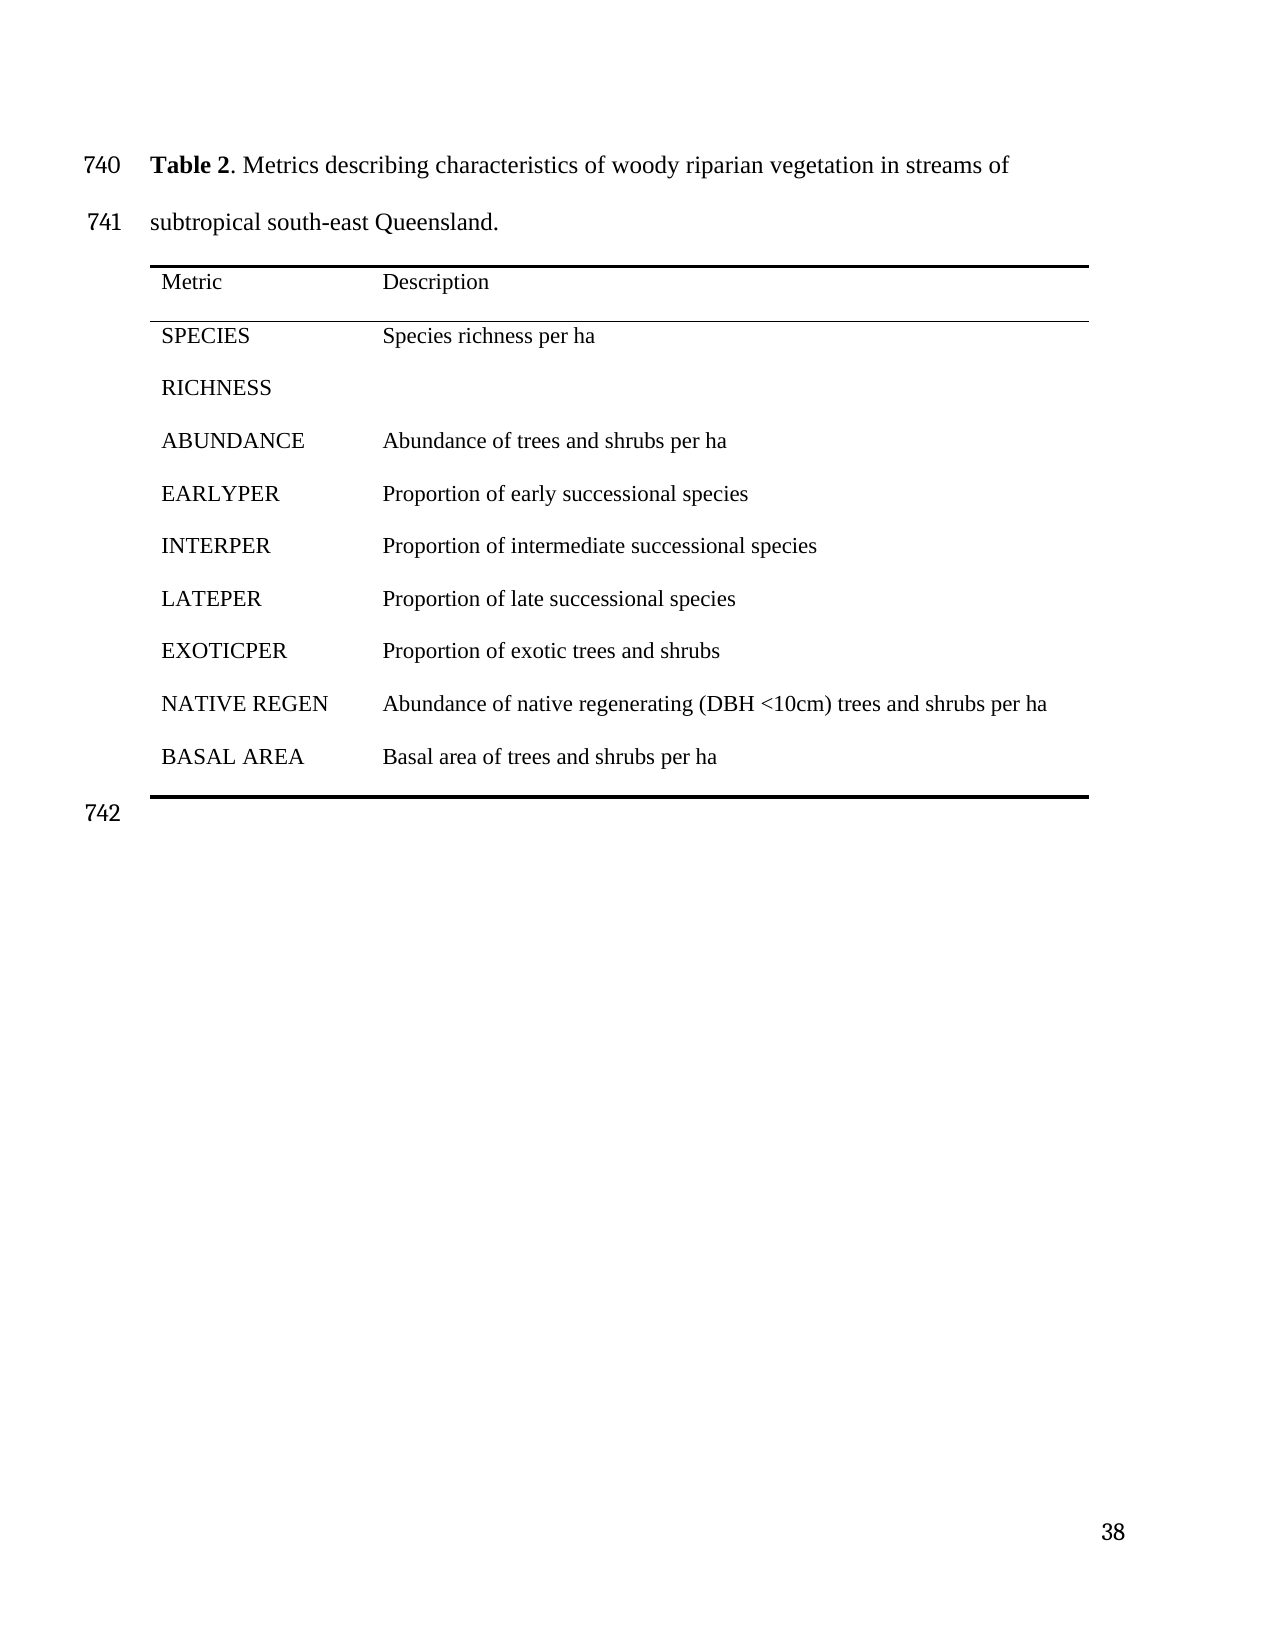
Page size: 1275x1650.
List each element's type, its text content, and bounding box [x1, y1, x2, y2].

table_cell INTERPER [150, 532, 371, 585]
table_cell Basal area of trees and shrubs per ha [371, 743, 1089, 795]
table_cell EARLYPER [150, 480, 371, 532]
table_header Description [371, 268, 1089, 321]
table_cell Proportion of intermediate successional species [371, 532, 1089, 585]
table_cell Abundance of native regenerating (DBH <10cm) trees and shrubs per ha [371, 690, 1089, 743]
table_cell Proportion of late successional species [371, 585, 1089, 637]
table_cell EXOTICPER [150, 638, 371, 690]
table_cell Species richness per ha [371, 322, 1089, 427]
table_cell LATEPER [150, 585, 371, 637]
text Table 2. Metrics describing characteristics of woody riparian vegetation in streams of subtropical south-east Queensland. [150, 150, 1125, 236]
table_cell BASAL AREA [150, 743, 371, 795]
table_header Metric [150, 268, 371, 321]
table_cell ABUNDANCE [150, 427, 371, 480]
table_cell Proportion of exotic trees and shrubs [371, 638, 1089, 690]
table_cell NATIVE REGEN [150, 690, 371, 743]
table_cell Proportion of early successional species [371, 480, 1089, 532]
table_cell SPECIES RICHNESS [150, 322, 371, 427]
table_cell Abundance of trees and shrubs per ha [371, 427, 1089, 480]
